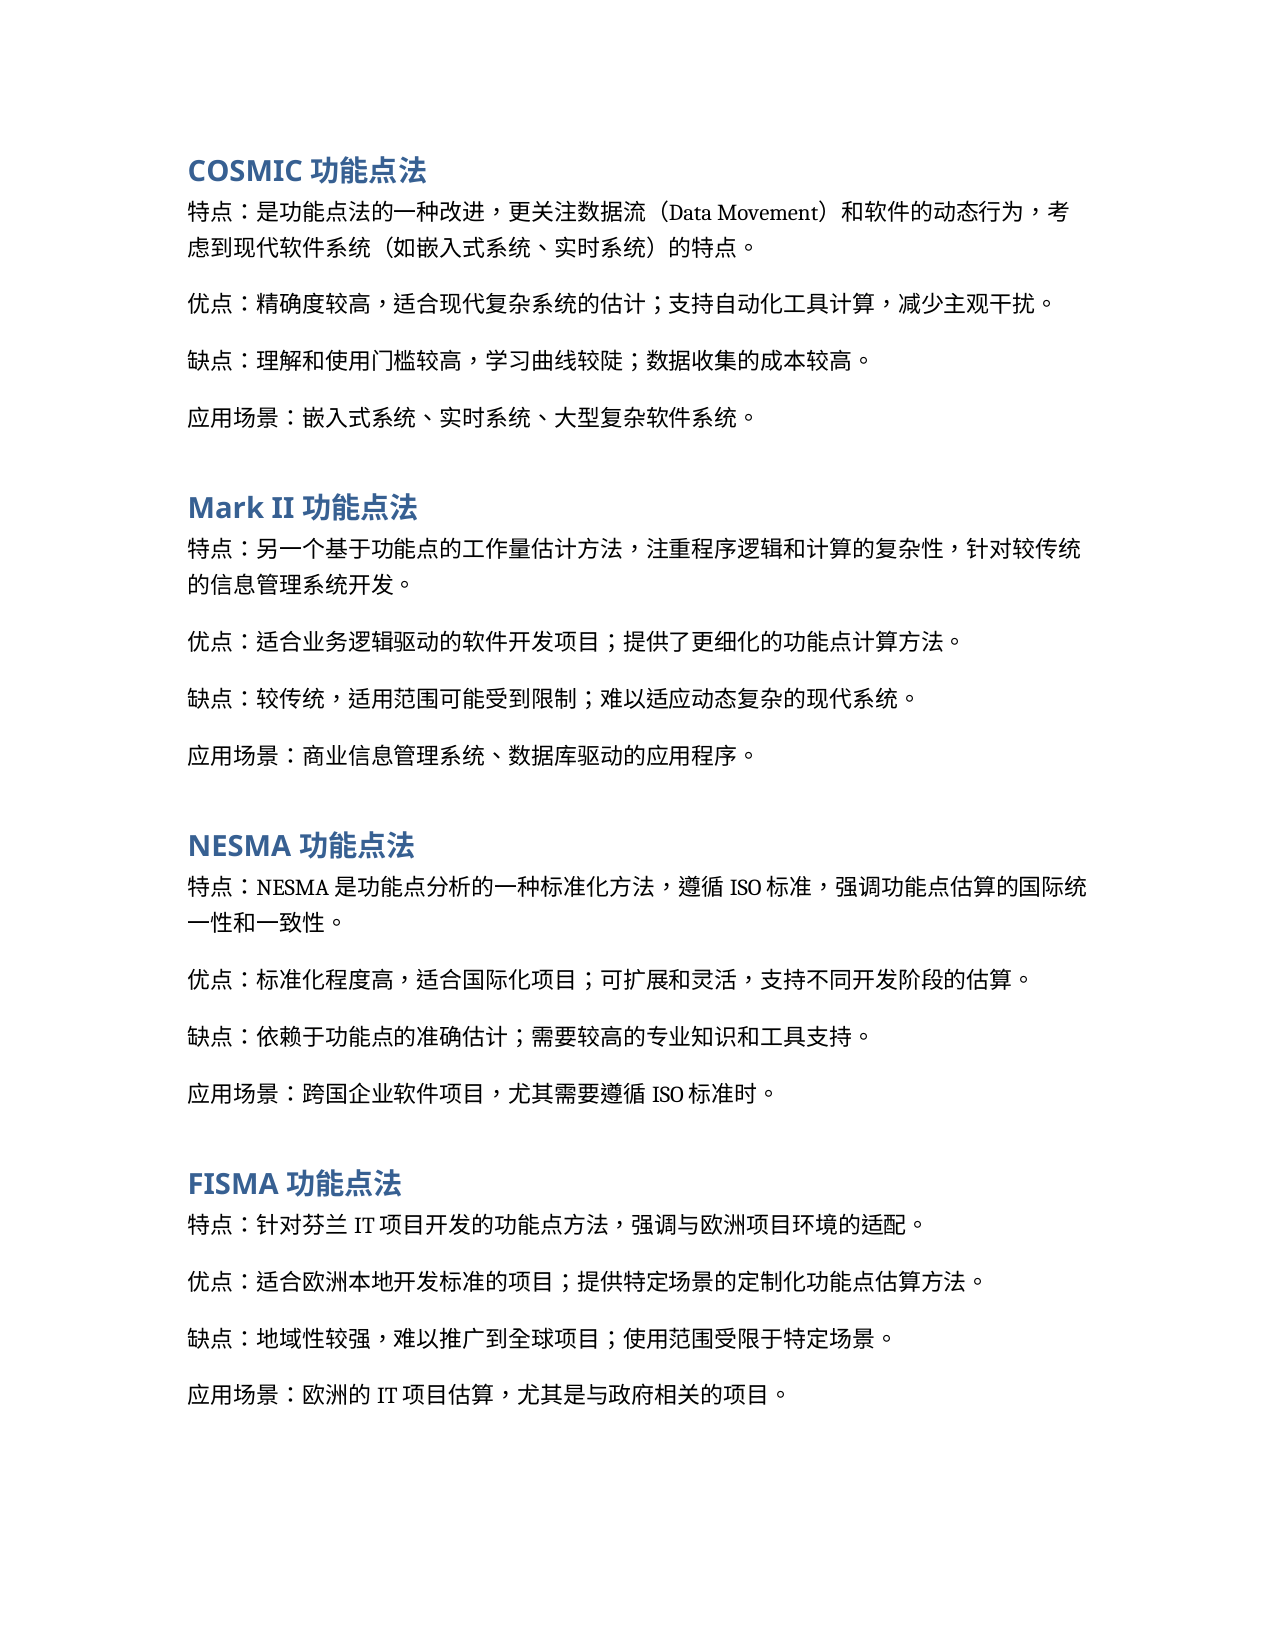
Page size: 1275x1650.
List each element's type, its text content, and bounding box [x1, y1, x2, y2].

text 缺点：较传统，适用范围可能受到限制；难以适应动态复杂的现代系统。 [187, 683, 1087, 714]
text 优点：精确度较高，适合现代复杂系统的估计；支持自动化工具计算，减少主观干扰。 [187, 288, 1087, 319]
subtitle NESMA 功能点法 [187, 826, 1087, 865]
text 应用场景：嵌入式系统、实时系统、大型复杂软件系统。 [187, 402, 1087, 433]
text 特点：是功能点法的一种改进，更关注数据流（Data Movement）和软件的动态行为，考虑到现代软件系统（如嵌入式系统、实时系统）的特点。 [187, 196, 1087, 263]
text 缺点：依赖于功能点的准确估计；需要较高的专业知识和工具支持。 [187, 1021, 1087, 1052]
subtitle Mark II 功能点法 [187, 488, 1087, 527]
text 缺点：理解和使用门槛较高，学习曲线较陡；数据收集的成本较高。 [187, 345, 1087, 376]
subtitle FISMA 功能点法 [187, 1163, 1087, 1203]
text 应用场景：跨国企业软件项目，尤其需要遵循 ISO 标准时。 [187, 1077, 1087, 1109]
text 特点：另一个基于功能点的工作量估计方法，注重程序逻辑和计算的复杂性，针对较传统的信息管理系统开发。 [187, 533, 1087, 601]
text 优点：适合业务逻辑驱动的软件开发项目；提供了更细化的功能点计算方法。 [187, 626, 1087, 657]
text 缺点：地域性较强，难以推广到全球项目；使用范围受限于特定场景。 [187, 1323, 1087, 1354]
text 应用场景：商业信息管理系统、数据库驱动的应用程序。 [187, 740, 1087, 771]
text 优点：适合欧洲本地开发标准的项目；提供特定场景的定制化功能点估算方法。 [187, 1266, 1087, 1297]
text 特点：NESMA 是功能点分析的一种标准化方法，遵循 ISO 标准，强调功能点估算的国际统一性和一致性。 [187, 871, 1087, 938]
text 优点：标准化程度高，适合国际化项目；可扩展和灵活，支持不同开发阶段的估算。 [187, 964, 1087, 995]
text 应用场景：欧洲的 IT 项目估算，尤其是与政府相关的项目。 [187, 1379, 1087, 1411]
text 特点：针对芬兰 IT 项目开发的功能点方法，强调与欧洲项目环境的适配。 [187, 1209, 1087, 1240]
subtitle COSMIC 功能点法 [187, 150, 1087, 190]
